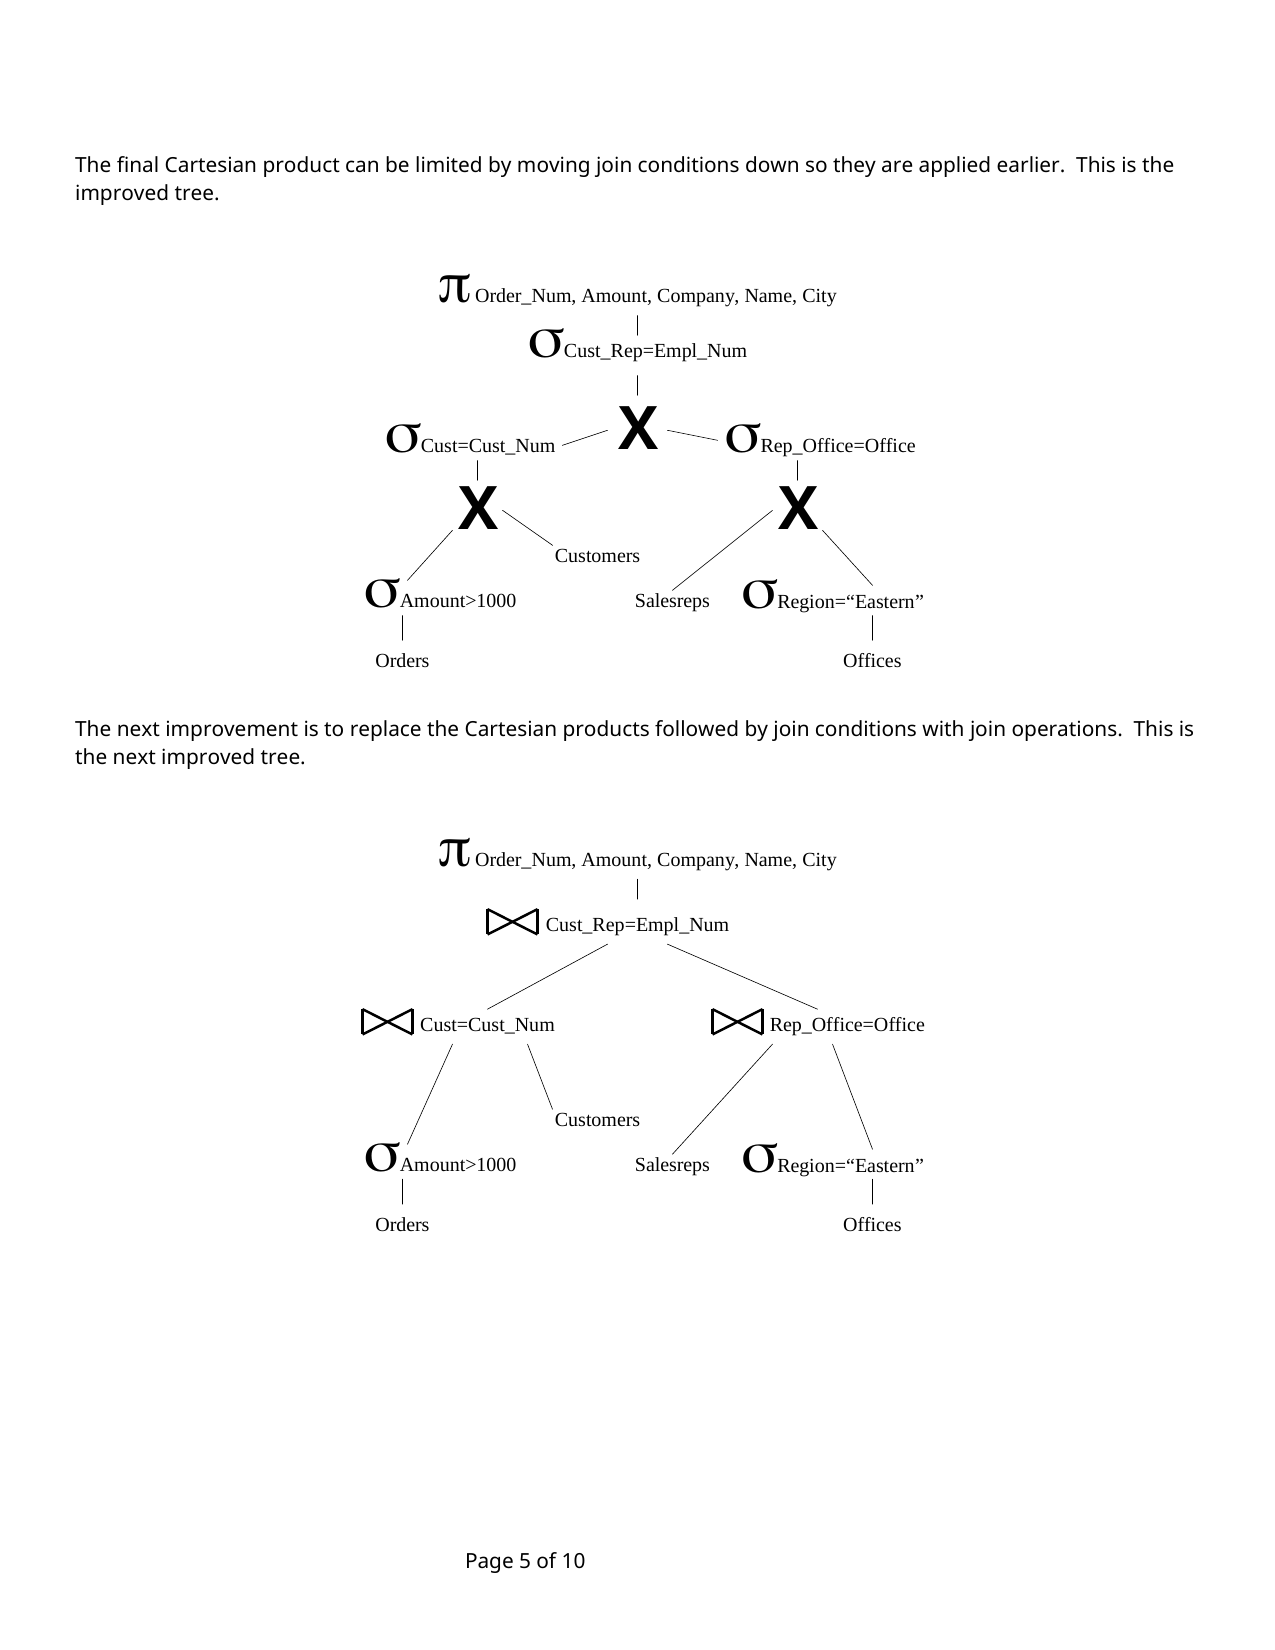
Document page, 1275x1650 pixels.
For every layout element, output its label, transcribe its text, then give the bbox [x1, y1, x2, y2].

text The next improvement is to replace the Cartesian products followed by join conditions with join operations. This is the next improved tree. [75, 714, 1200, 771]
text The final Cartesian product can be limited by moving join conditions down so they are applied earlier. This is the improved tree. [75, 150, 1200, 207]
